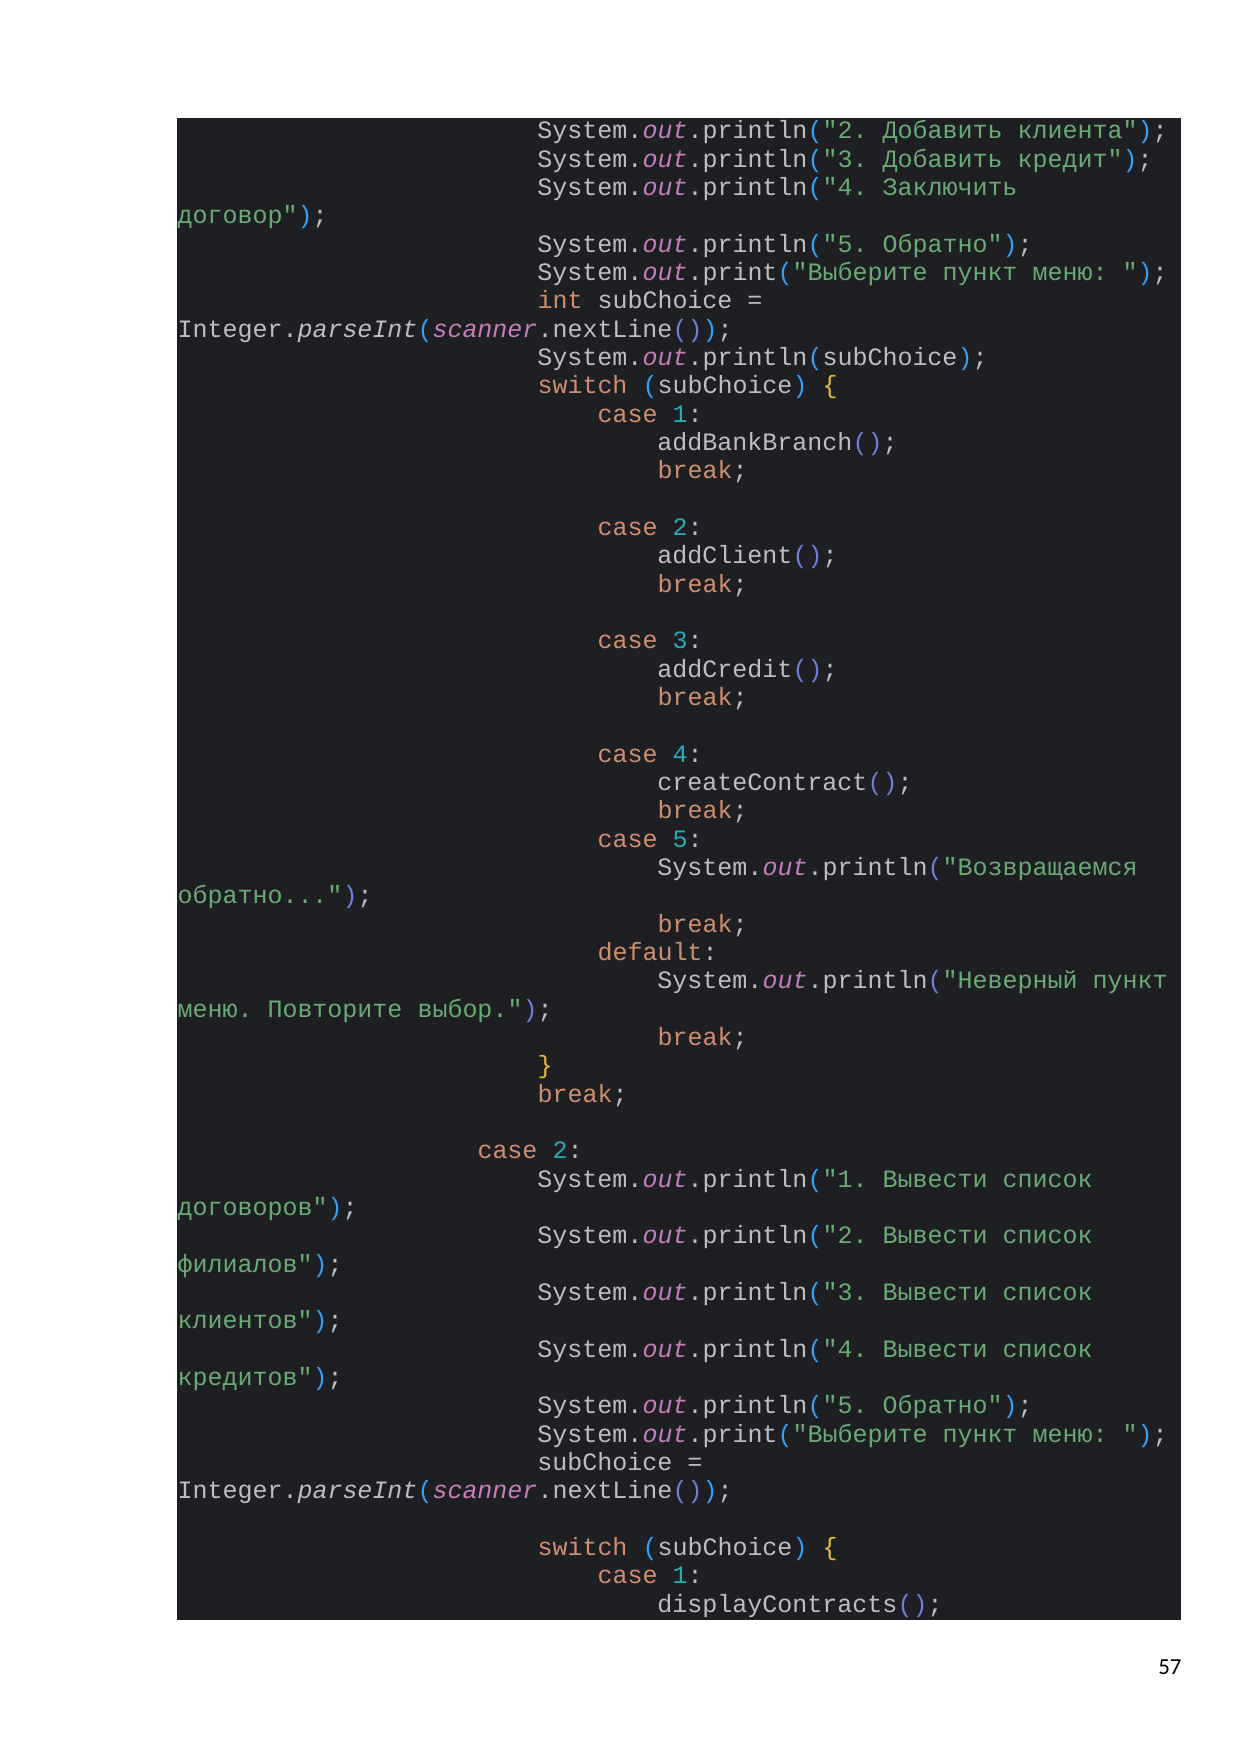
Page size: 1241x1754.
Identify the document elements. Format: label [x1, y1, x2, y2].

text [177, 118, 1181, 1620]
